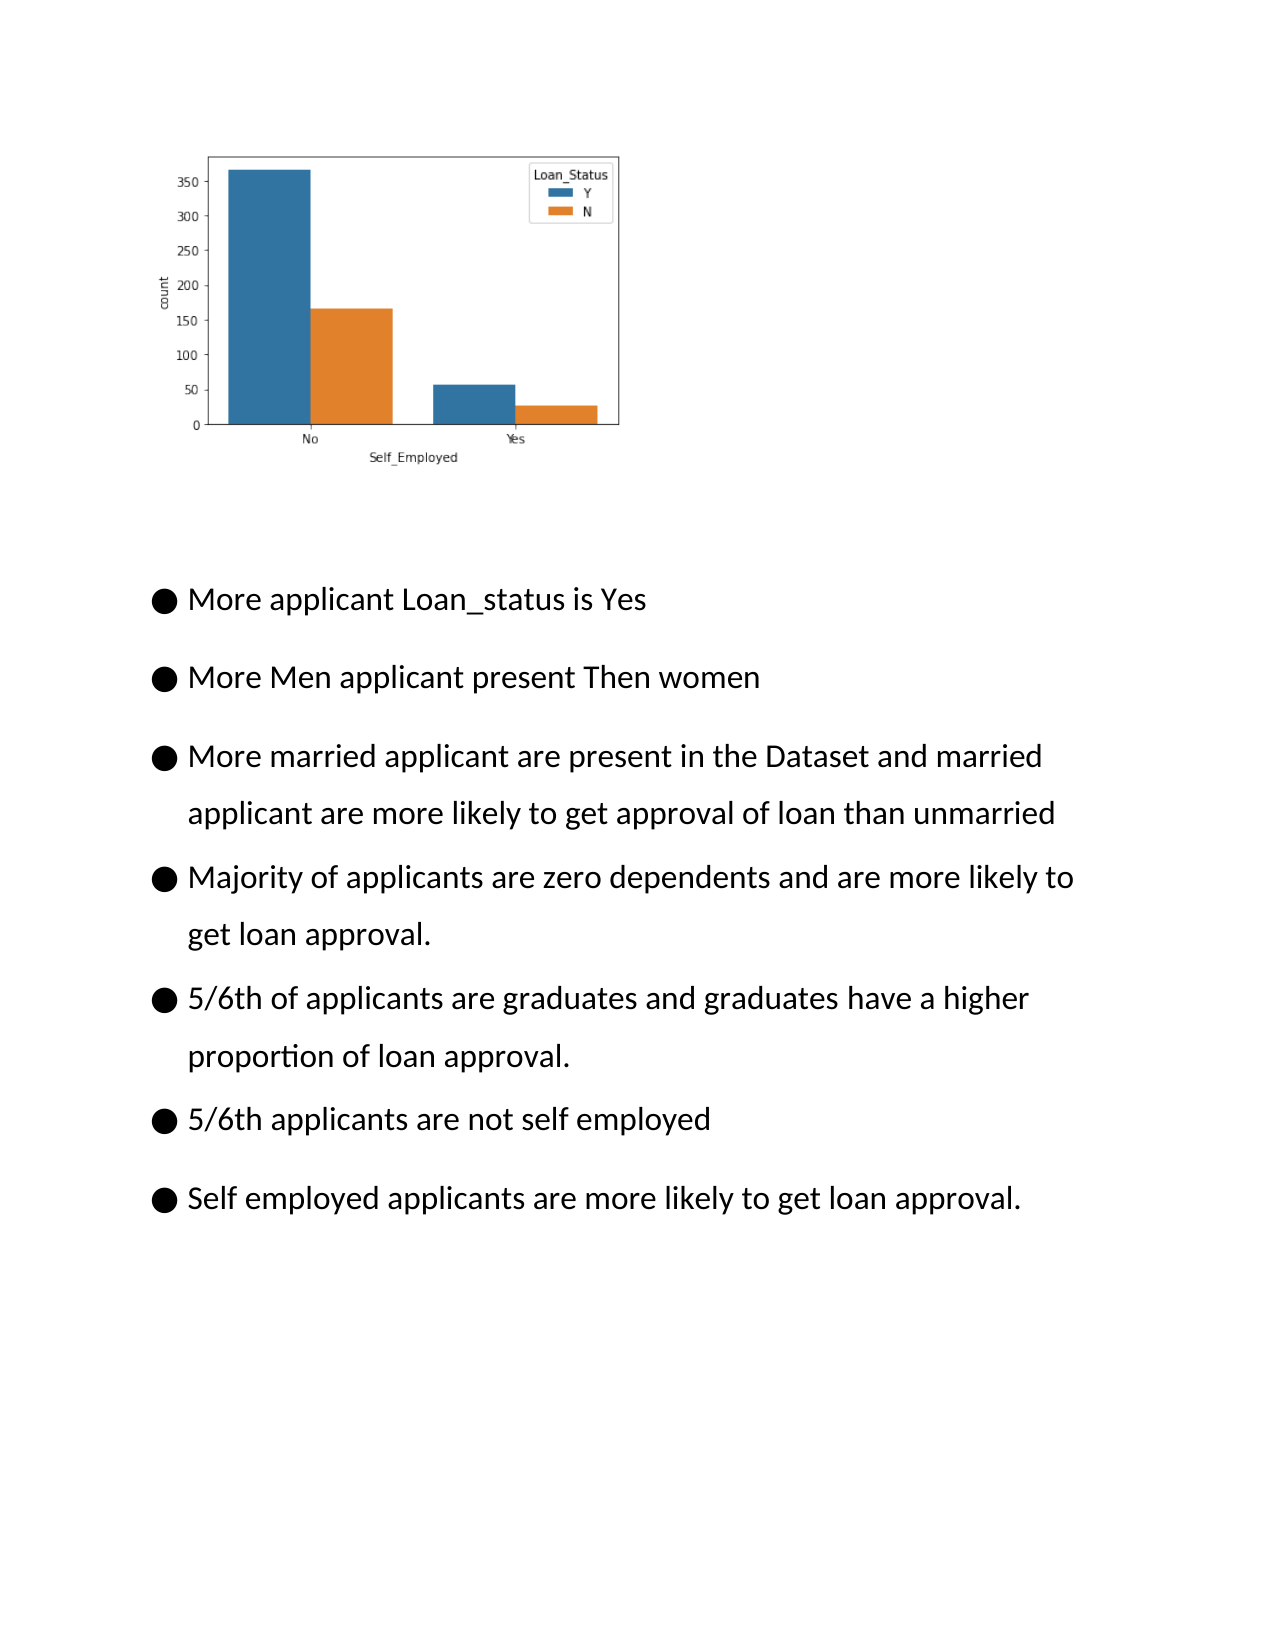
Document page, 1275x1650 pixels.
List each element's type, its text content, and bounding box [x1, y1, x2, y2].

list More Men applicant present Then women [150, 639, 1125, 708]
list More applicant Loan_status is Yes [150, 561, 1125, 629]
picture [150, 150, 627, 472]
list Self employed applicants are more likely to get loan approval. [150, 1160, 1125, 1228]
list 5/6th applicants are not self employed [150, 1081, 1125, 1150]
list More married applicant are present in the Dataset and married applicant are more likely to get approval of loan than unmarried [150, 718, 1125, 833]
list 5/6th of applicants are graduates and graduates have a higher proportion of loan approval. [150, 960, 1125, 1075]
list Majority of applicants are zero dependents and are more likely to get loan approval. [150, 839, 1125, 954]
